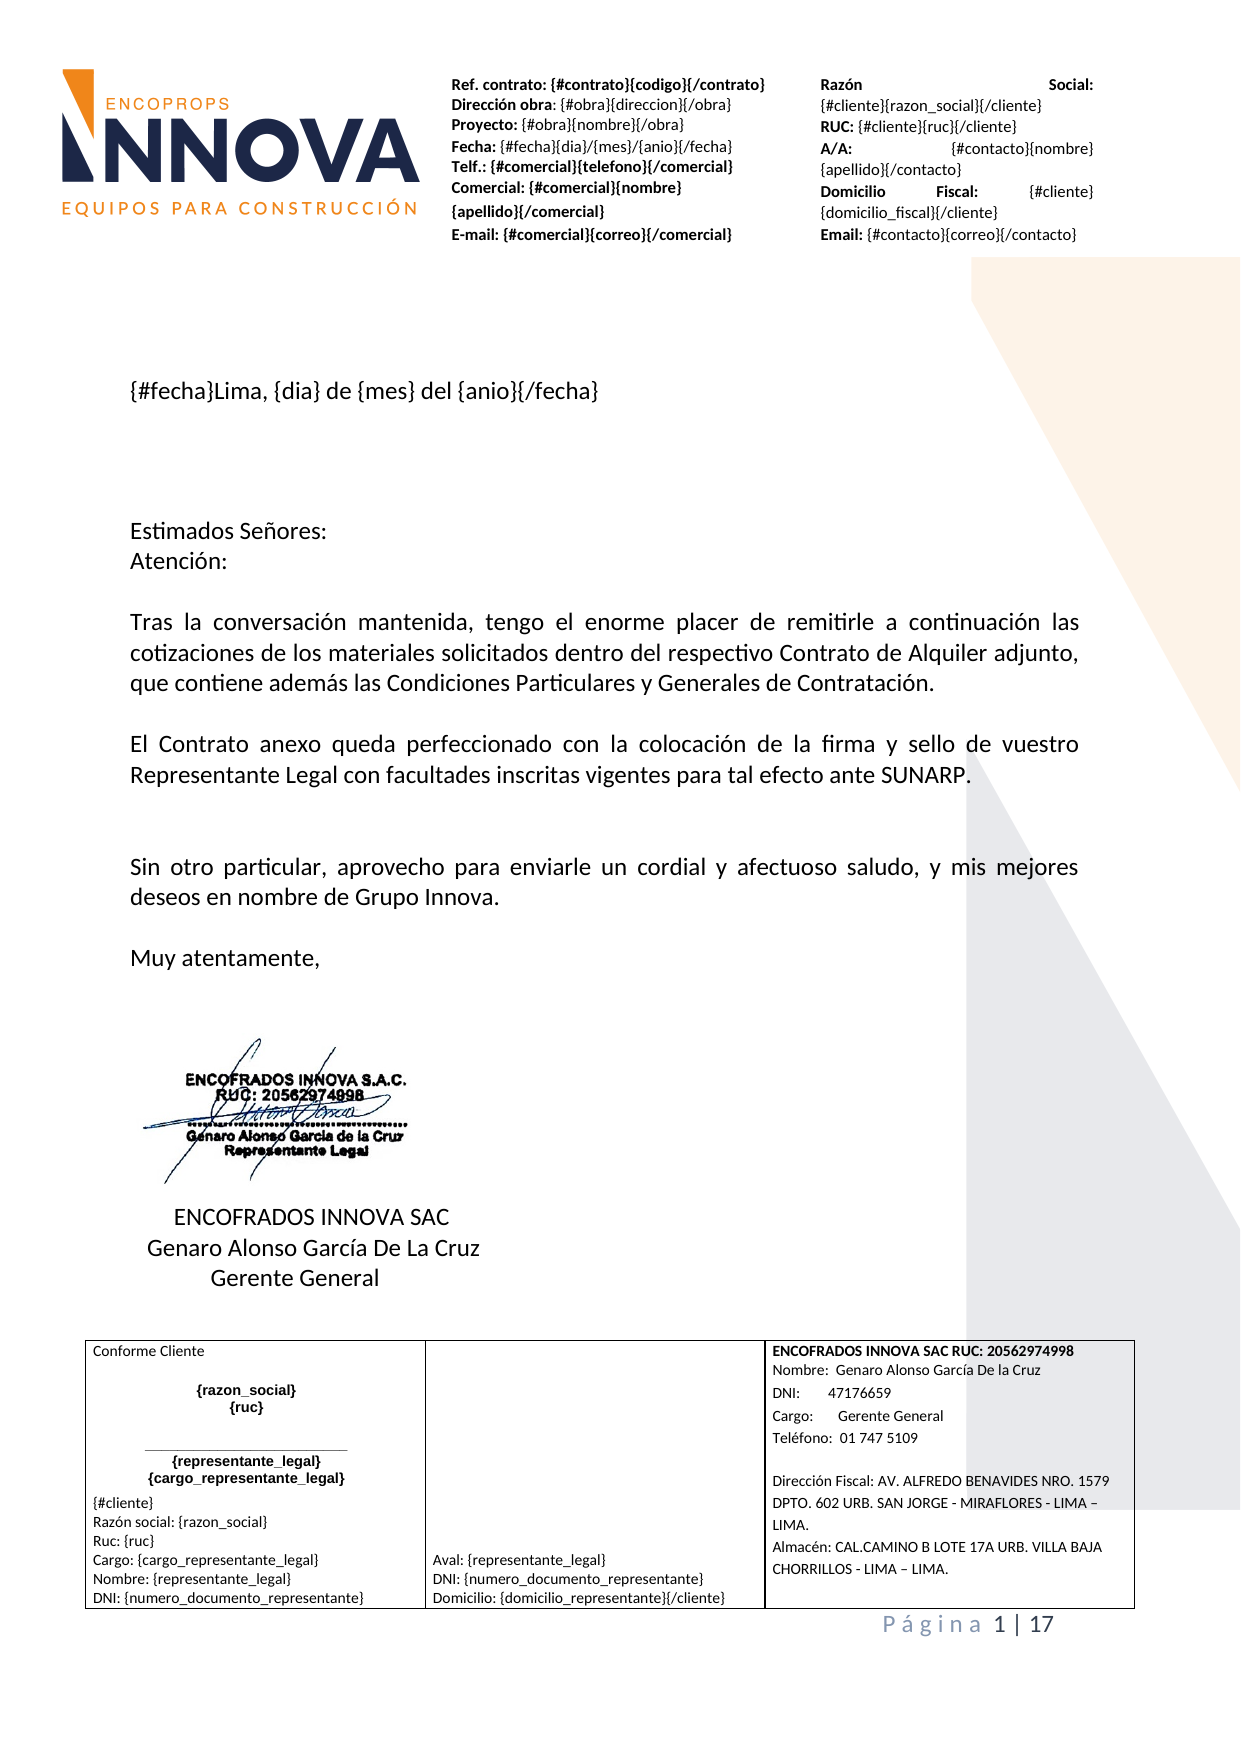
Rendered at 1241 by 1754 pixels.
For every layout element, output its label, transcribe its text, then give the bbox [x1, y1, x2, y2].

text Sin otro particular, aprovecho para enviarle un cordial y afectuoso saludo, y mis mejores deseos en nombre de Grupo Innova. [130, 851, 1081, 912]
text ENCOFRADOS INNOVA SAC [130, 1202, 1081, 1232]
text Genaro Alonso García De La Cruz [130, 1232, 1081, 1263]
text Atención: [130, 545, 1081, 576]
text Muy atentamente, [130, 942, 1081, 973]
text Tras la conversación mantenida, tengo el enorme placer de remitirle a continuación las cotizaciones de los materiales solicitados dentro del respectivo Contrato de Alquiler adjunto, que contiene además las Condiciones Particulares y Generales de Contratación. [130, 606, 1081, 698]
text Gerente General [130, 1263, 1081, 1293]
picture [0, 0, 1241, 1753]
text El Contrato anexo queda perfeccionado con la colocación de la firma y sello de vuestro Representante Legal con facultades inscritas vigentes para tal efecto ante SUNARP. [130, 728, 1081, 789]
text {#fecha}Lima, {dia} de {mes} del {anio}{/fecha} [130, 375, 1081, 406]
text Estimados Señores: [130, 515, 1081, 545]
